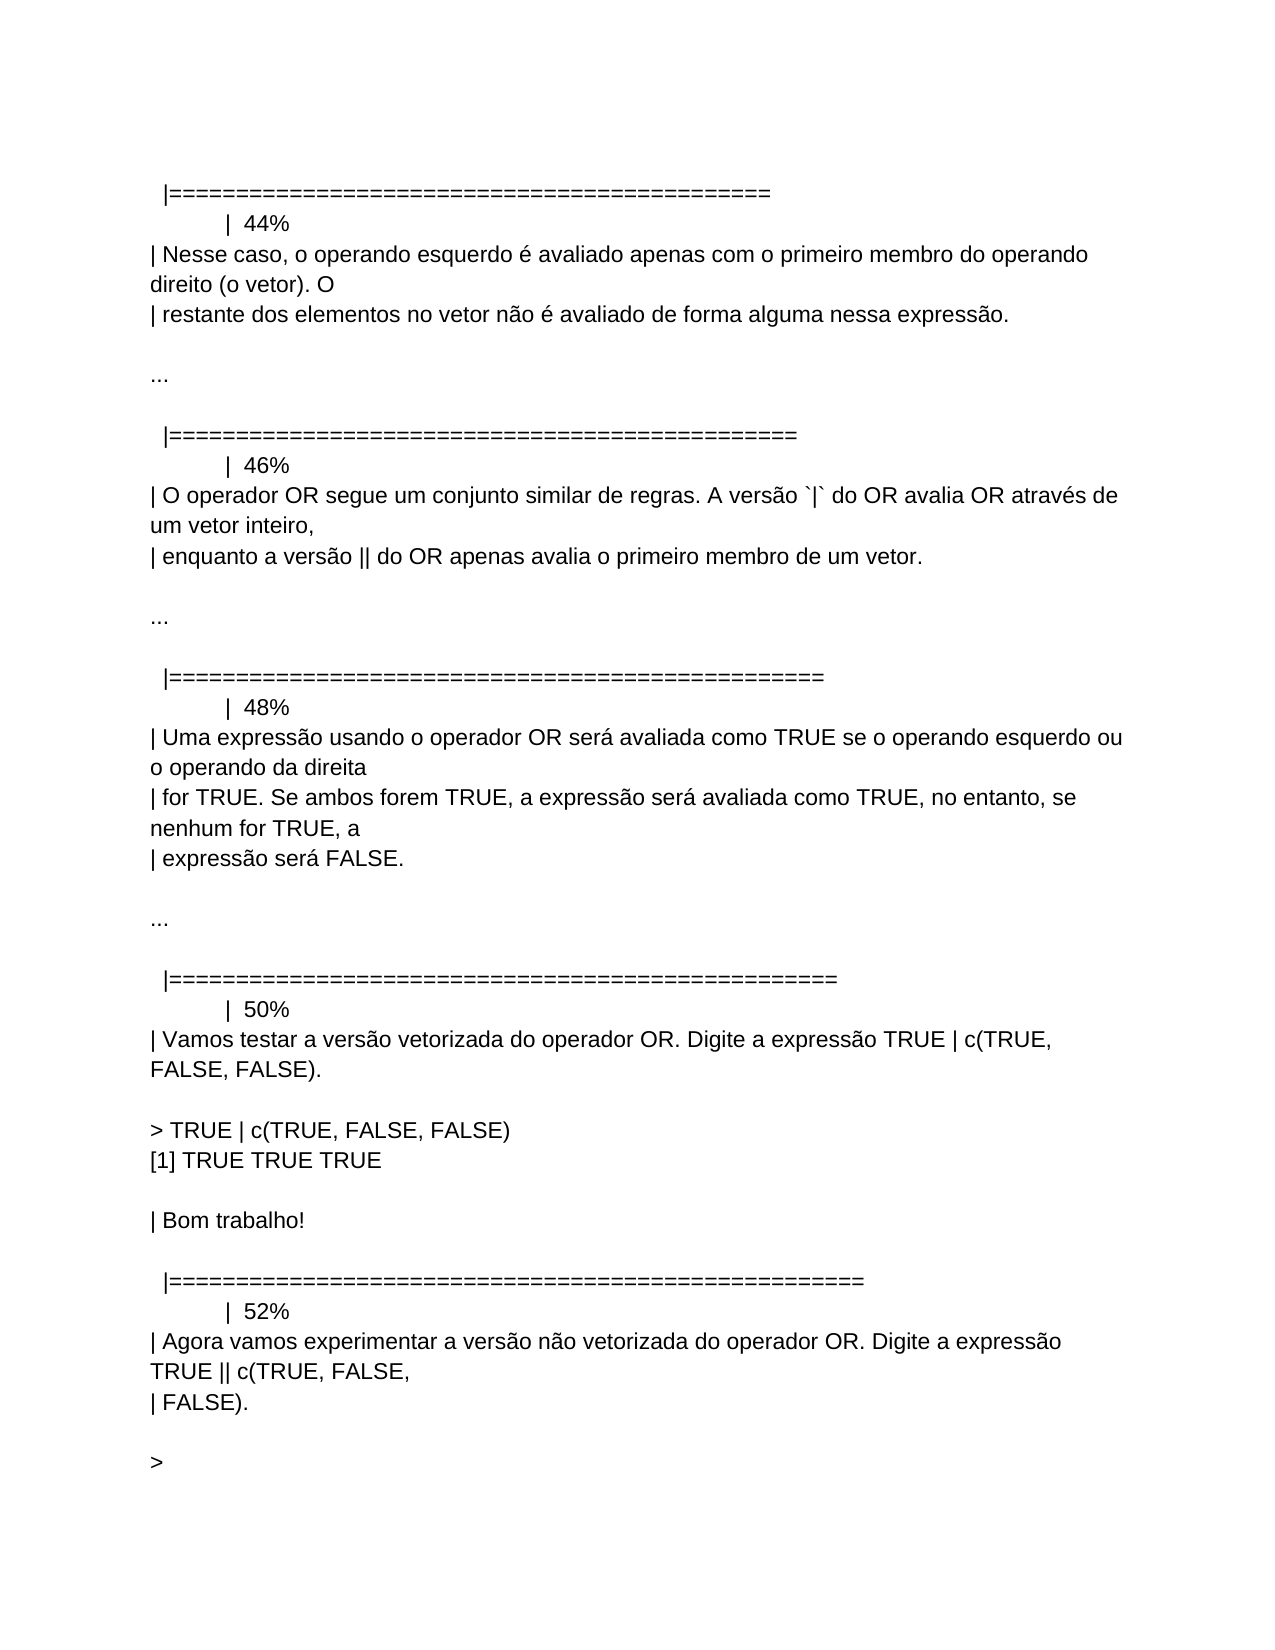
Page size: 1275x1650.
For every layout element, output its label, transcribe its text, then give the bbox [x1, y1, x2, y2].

text > TRUE | c(TRUE, FALSE, FALSE) [150, 1117, 1125, 1143]
text |================================================== | 50% [150, 966, 1125, 1022]
text | FALSE). [150, 1388, 1125, 1415]
text | restante dos elementos no vetor não é avaliado de forma alguma nessa expressão. [150, 301, 1125, 327]
text |================================================= | 48% [150, 663, 1125, 720]
text ... [150, 603, 1125, 629]
text ... [150, 361, 1125, 388]
text | O operador OR segue um conjunto similar de regras. A versão `|` do OR avalia OR através de um vetor inteiro, [150, 482, 1125, 539]
text | Nesse caso, o operando esquerdo é avaliado apenas com o primeiro membro do operando direito (o vetor). O [150, 241, 1125, 297]
text | Vamos testar a versão vetorizada do operador OR. Digite a expressão TRUE | c(TRUE, FALSE, FALSE). [150, 1026, 1125, 1083]
text | Uma expressão usando o operador OR será avaliada como TRUE se o operando esquerdo ou o operando da direita [150, 724, 1125, 781]
text | Bom trabalho! [150, 1207, 1125, 1234]
text > [150, 1449, 1125, 1475]
text |==================================================== | 52% [150, 1268, 1125, 1324]
text | for TRUE. Se ambos forem TRUE, a expressão será avaliada como TRUE, no entanto, se nenhum for TRUE, a [150, 784, 1125, 841]
text | enquanto a versão || do OR apenas avalia o primeiro membro de um vetor. [150, 543, 1125, 569]
text | Agora vamos experimentar a versão não vetorizada do operador OR. Digite a expressão TRUE || c(TRUE, FALSE, [150, 1328, 1125, 1385]
text | expressão será FALSE. [150, 845, 1125, 871]
text |============================================= | 44% [150, 180, 1125, 237]
text ... [150, 905, 1125, 932]
text [1] TRUE TRUE TRUE [150, 1147, 1125, 1173]
text |=============================================== | 46% [150, 422, 1125, 478]
